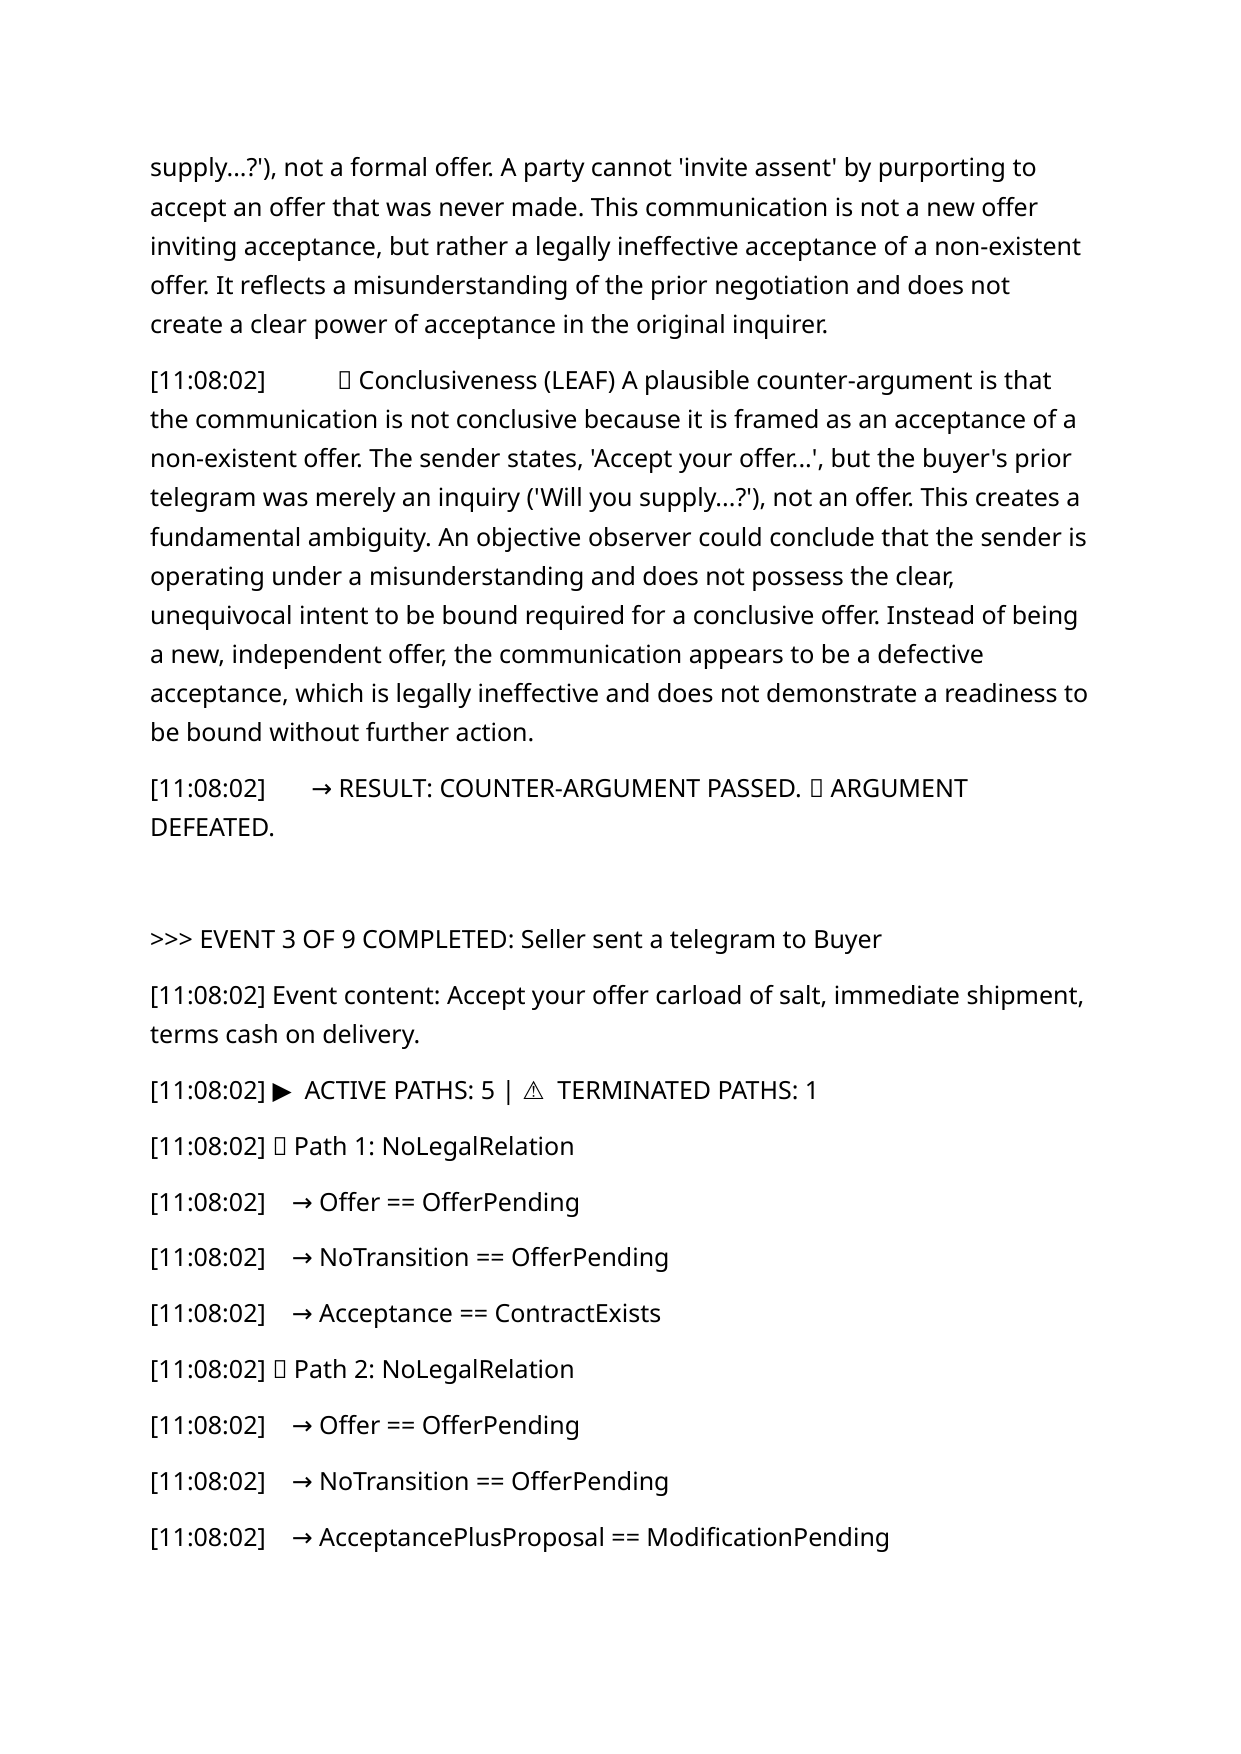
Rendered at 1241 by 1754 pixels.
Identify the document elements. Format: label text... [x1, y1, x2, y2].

text [11:08:02] ▶️ ACTIVE PATHS: 5 | ⚠️ TERMINATED PATHS: 1 [150, 1072, 1090, 1107]
text >>> EVENT 3 OF 9 COMPLETED: Seller sent a telegram to Buyer [150, 922, 1090, 956]
text [11:08:02] → Offer == OfferPending [150, 1407, 1090, 1442]
text [11:08:02] → NoTransition == OfferPending [150, 1240, 1090, 1274]
text [11:08:02] 👣 Path 2: NoLegalRelation [150, 1352, 1090, 1386]
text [150, 150, 1090, 341]
text [11:08:02] → Acceptance == ContractExists [150, 1296, 1090, 1330]
text [11:08:02] → RESULT: COUNTER-ARGUMENT PASSED. ❌ ARGUMENT DEFEATED. [150, 771, 1090, 844]
text [11:08:02] 👣 Path 1: NoLegalRelation [150, 1128, 1090, 1162]
text [11:08:02] 🔴 Conclusiveness (LEAF) A plausible counter-argument is that the communication is not conclusive because it is framed as an acceptance of a non-existent offer. The sender states, 'Accept your offer...', but the buyer's prior telegram was merely an inquiry ('Will you supply...?'), not an offer. This creates a fundamental ambiguity. An objective observer could conclude that the sender is operating under a misunderstanding and does not possess the clear, unequivocal intent to be bound required for a conclusive offer. Instead of being a new, independent offer, the communication appears to be a defective acceptance, which is legally ineffective and does not demonstrate a readiness to be bound without further action. [150, 362, 1090, 749]
text [11:08:02] → Offer == OfferPending [150, 1184, 1090, 1218]
text [11:08:02] Event content: Accept your offer carload of salt, immediate shipment, terms cash on delivery. [150, 977, 1090, 1051]
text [150, 1463, 1090, 1497]
text [11:08:02] → AcceptancePlusProposal == ModificationPending [150, 1519, 1090, 1553]
